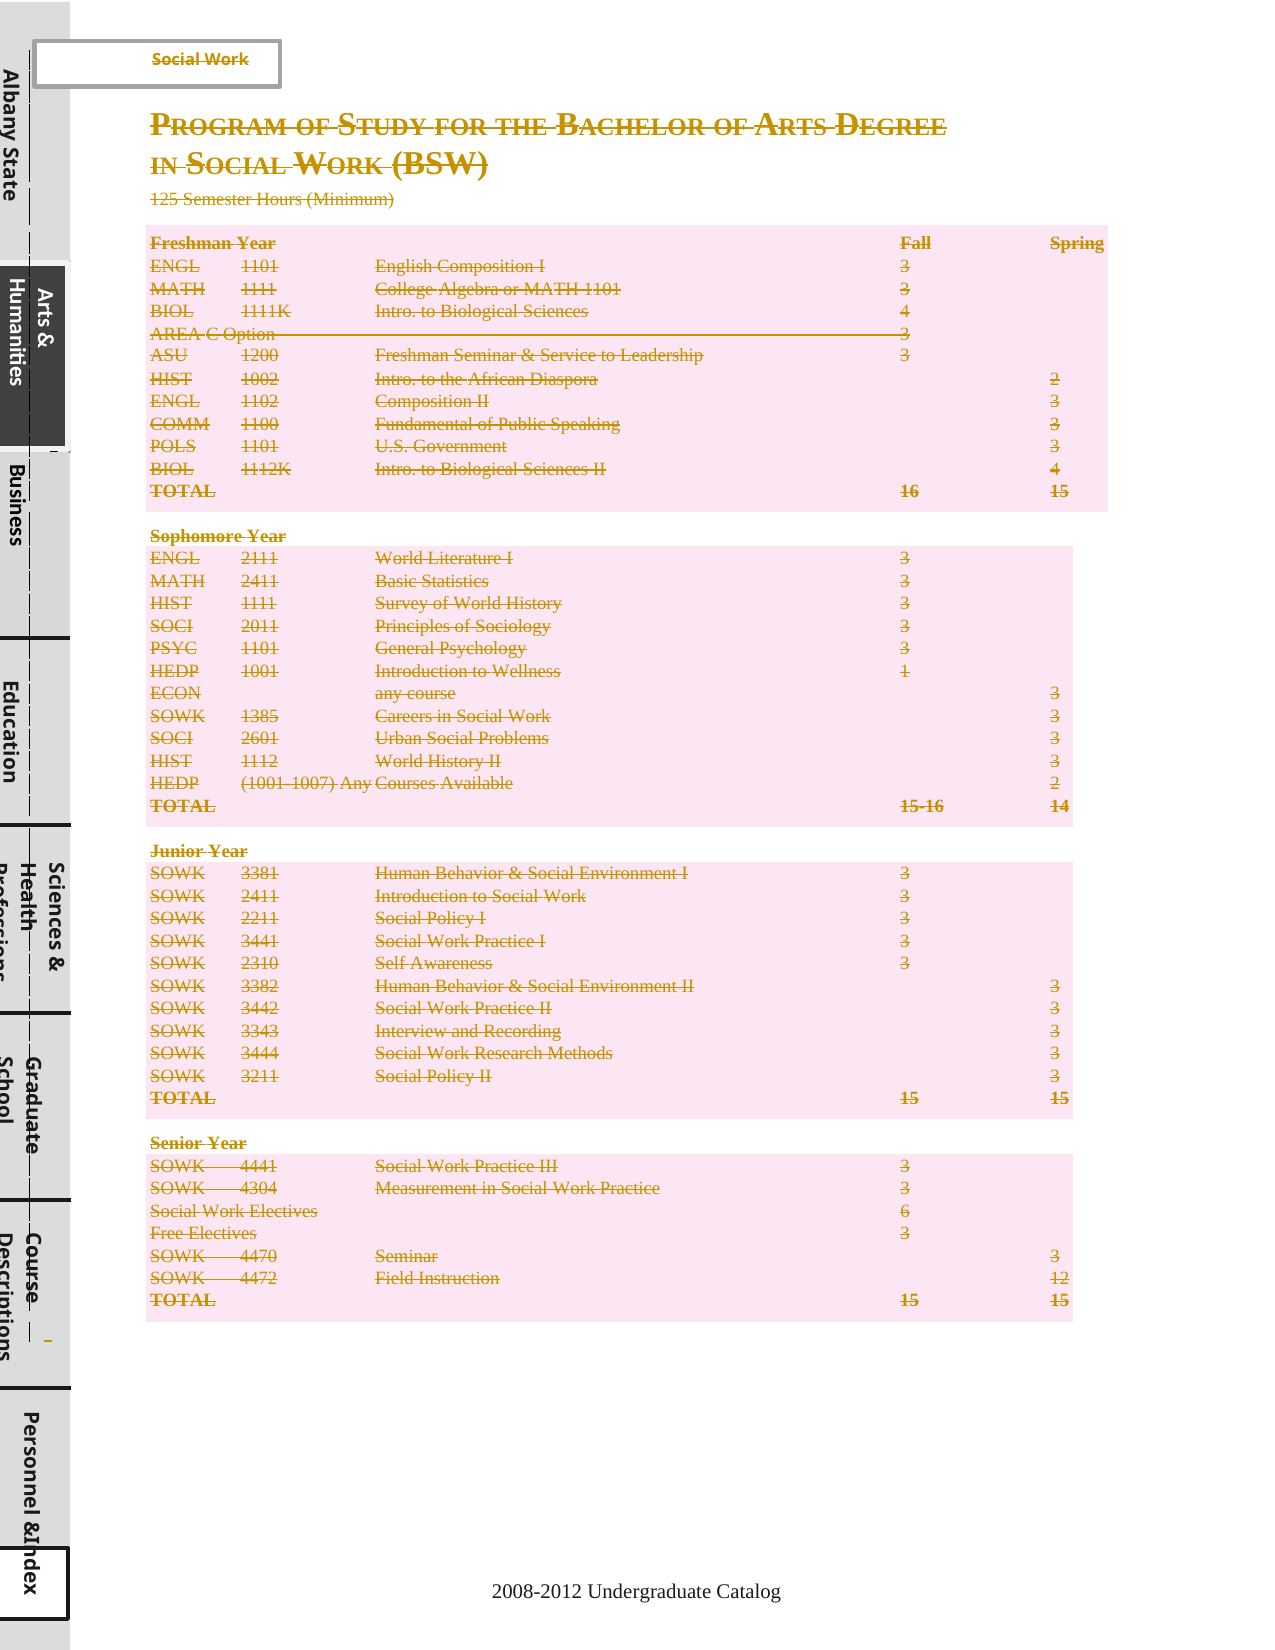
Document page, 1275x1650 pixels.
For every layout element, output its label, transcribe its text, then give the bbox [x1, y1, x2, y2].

text 2008-2012 Undergraduate Catalog [55, 1556, 1121, 1602]
